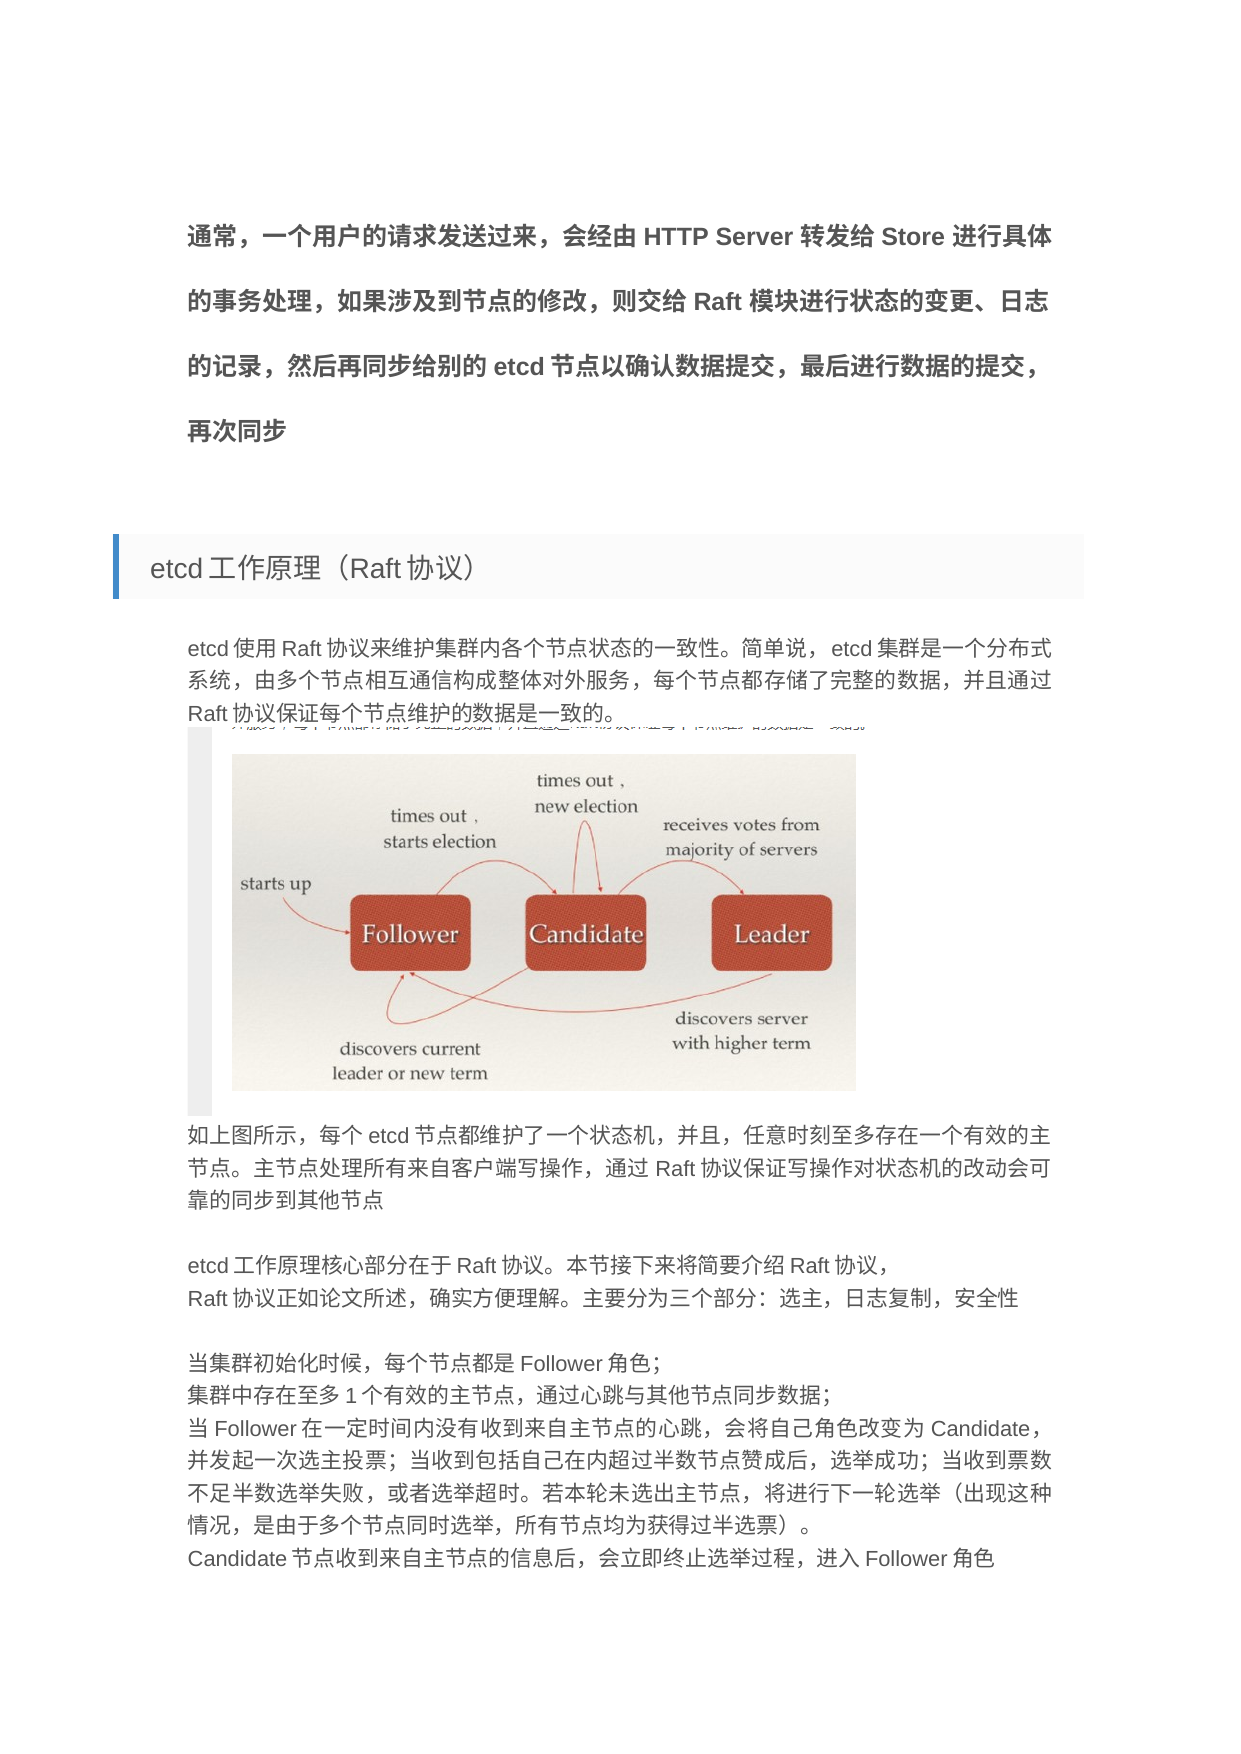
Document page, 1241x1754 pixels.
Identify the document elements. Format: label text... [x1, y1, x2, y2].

text 如上图所示，每个etcd节点都维护了一个状态机，并且，任意时刻至多存在一个有效的主节点。主节点处理所有来自客户端写操作，通过Raft协议保证写操作对状态机的改动会可靠的同步到其他节点 [187, 1118, 1053, 1215]
subtitle etcd工作原理（Raft协议） [119, 534, 1084, 599]
picture [187, 727, 1053, 1116]
text etcd工作原理核心部分在于Raft协议。本节接下来将简要介绍Raft协议， Raft协议正如论文所述，确实方便理解。主要分为三个部分：选主，日志复制，安全性 [187, 1248, 1053, 1313]
subtitle 通常，一个用户的请求发送过来，会经由 HTTP Server 转发给 Store 进行具体的事务处理，如果涉及到节点的修改，则交给 Raft 模块进行状态的变更、日志的记录，然后再同步给别的 etcd节点以确认数据提交，最后进行数据的提交，再次同步 [187, 202, 1053, 462]
text etcd使用Raft协议来维护集群内各个节点状态的一致性。简单说，etcd集群是一个分布式系统，由多个节点相互通信构成整体对外服务，每个节点都存储了完整的数据，并且通过Raft协议保证每个节点维护的数据是一致的。 [187, 630, 1053, 727]
text 当集群初始化时候，每个节点都是Follower角色； 集群中存在至多1个有效的主节点，通过心跳与其他节点同步数据； 当Follower在一定时间内没有收到来自主节点的心跳，会将自己角色改变为Candidate，并发起一次选主投票；当收到包括自己在内超过半数节点赞成后，选举成功；当收到票数不足半数选举失败，或者选举超时。若本轮未选出主节点，将进行下一轮选举（出现这种情况，是由于多个节点同时选举，所有节点均为获得过半选票）。 Candidate节点收到来自主节点的信息后，会立即终止选举过程，进入Follower角色 [187, 1345, 1053, 1573]
